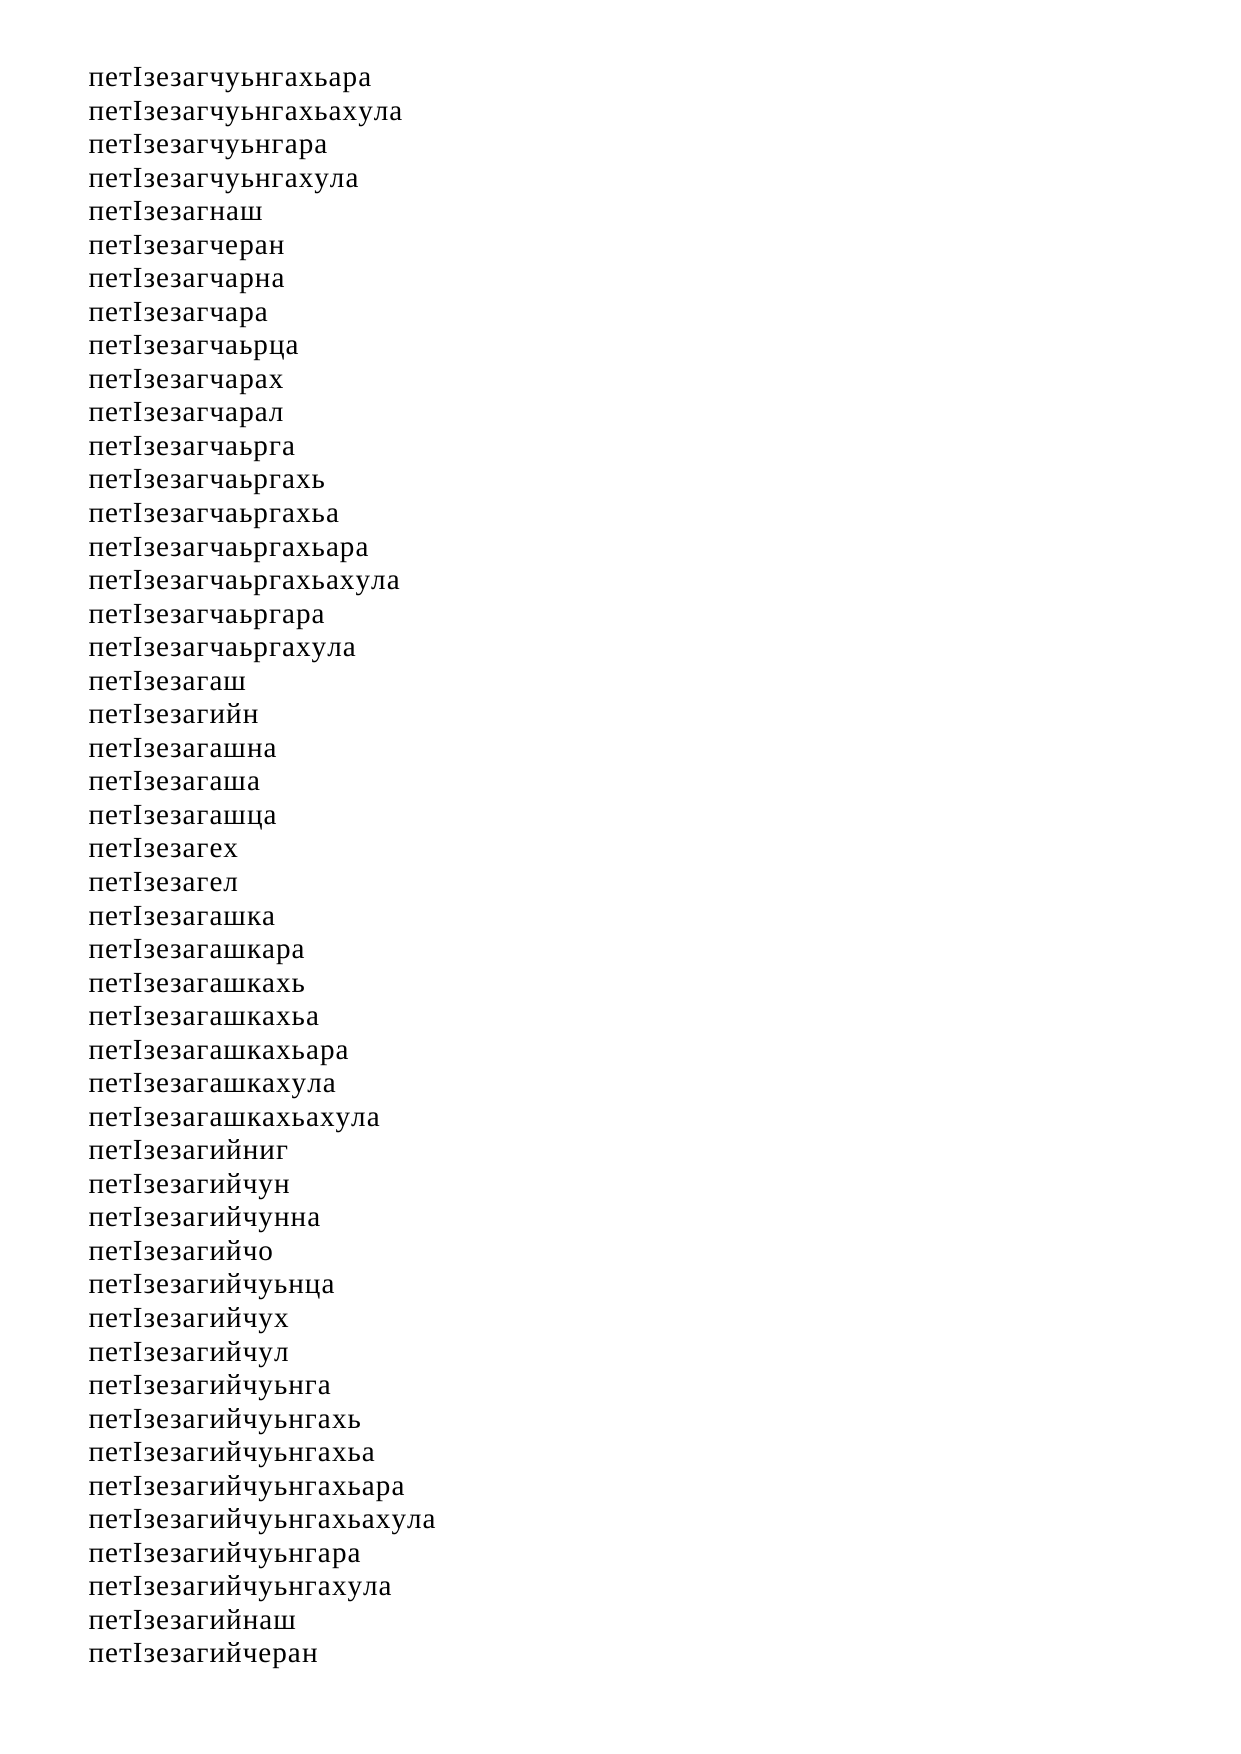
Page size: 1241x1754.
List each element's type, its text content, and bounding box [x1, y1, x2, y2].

text петӀзезагчуьнгахьара [88, 59, 1181, 93]
text петӀзезагчаьргахьара [88, 529, 1181, 562]
text петӀзезагчарах [88, 361, 1181, 394]
text петӀзезагийчуьнгахь [88, 1401, 1181, 1434]
text петӀзезагийчуьнгахьахула [88, 1501, 1181, 1535]
text петӀзезагнаш [88, 193, 1181, 227]
text петӀзезагийчух [88, 1300, 1181, 1334]
text петӀзезагчарал [88, 394, 1181, 428]
text петӀзезагийчуьнца [88, 1267, 1181, 1300]
text петӀзезагашкара [88, 931, 1181, 965]
text петӀзезагийчуьнгахьа [88, 1434, 1181, 1468]
text петӀзезагчаьргара [88, 596, 1181, 629]
text петӀзезагчаьрга [88, 428, 1181, 462]
text петӀзезагчеран [88, 227, 1181, 260]
text петӀзезагийчуьнгахьара [88, 1468, 1181, 1501]
text петӀзезагех [88, 831, 1181, 864]
text петӀзезагчуьнгахьахула [88, 93, 1181, 126]
text петӀзезагашкахьа [88, 998, 1181, 1032]
text петӀзезагашкахьара [88, 1032, 1181, 1065]
text петӀзезагчаьргахьа [88, 495, 1181, 529]
text петӀзезагчаьргахь [88, 462, 1181, 495]
text петӀзезагчуьнгара [88, 126, 1181, 160]
text петӀзезагийчуьнга [88, 1367, 1181, 1401]
text петӀзезагийниг [88, 1132, 1181, 1166]
text петӀзезагийчуьнгахула [88, 1568, 1181, 1602]
text петӀзезагашца [88, 797, 1181, 831]
text петӀзезагийчул [88, 1334, 1181, 1367]
text петӀзезагашкахула [88, 1065, 1181, 1099]
text петӀзезагаш [88, 663, 1181, 696]
text петӀзезагашка [88, 898, 1181, 931]
text петӀзезагчаьргахьахула [88, 562, 1181, 596]
text петӀзезагчаьрца [88, 327, 1181, 361]
text петӀзезагийнаш [88, 1602, 1181, 1636]
text петӀзезагаша [88, 763, 1181, 797]
text петӀзезагийчун [88, 1166, 1181, 1199]
text петӀзезагийчунна [88, 1199, 1181, 1233]
text петӀзезагашкахьахула [88, 1099, 1181, 1132]
text петӀзезагчарна [88, 260, 1181, 294]
text петӀзезагийн [88, 696, 1181, 730]
text петӀзезагчаьргахула [88, 629, 1181, 663]
text петӀзезагашна [88, 730, 1181, 763]
text петӀзезагел [88, 864, 1181, 898]
text петӀзезагийчуьнгара [88, 1535, 1181, 1568]
text петӀзезагчара [88, 294, 1181, 327]
text петӀзезагийчо [88, 1233, 1181, 1267]
text петӀзезагашкахь [88, 965, 1181, 998]
text петӀзезагчуьнгахула [88, 160, 1181, 193]
text петӀзезагийчеран [88, 1636, 1181, 1669]
